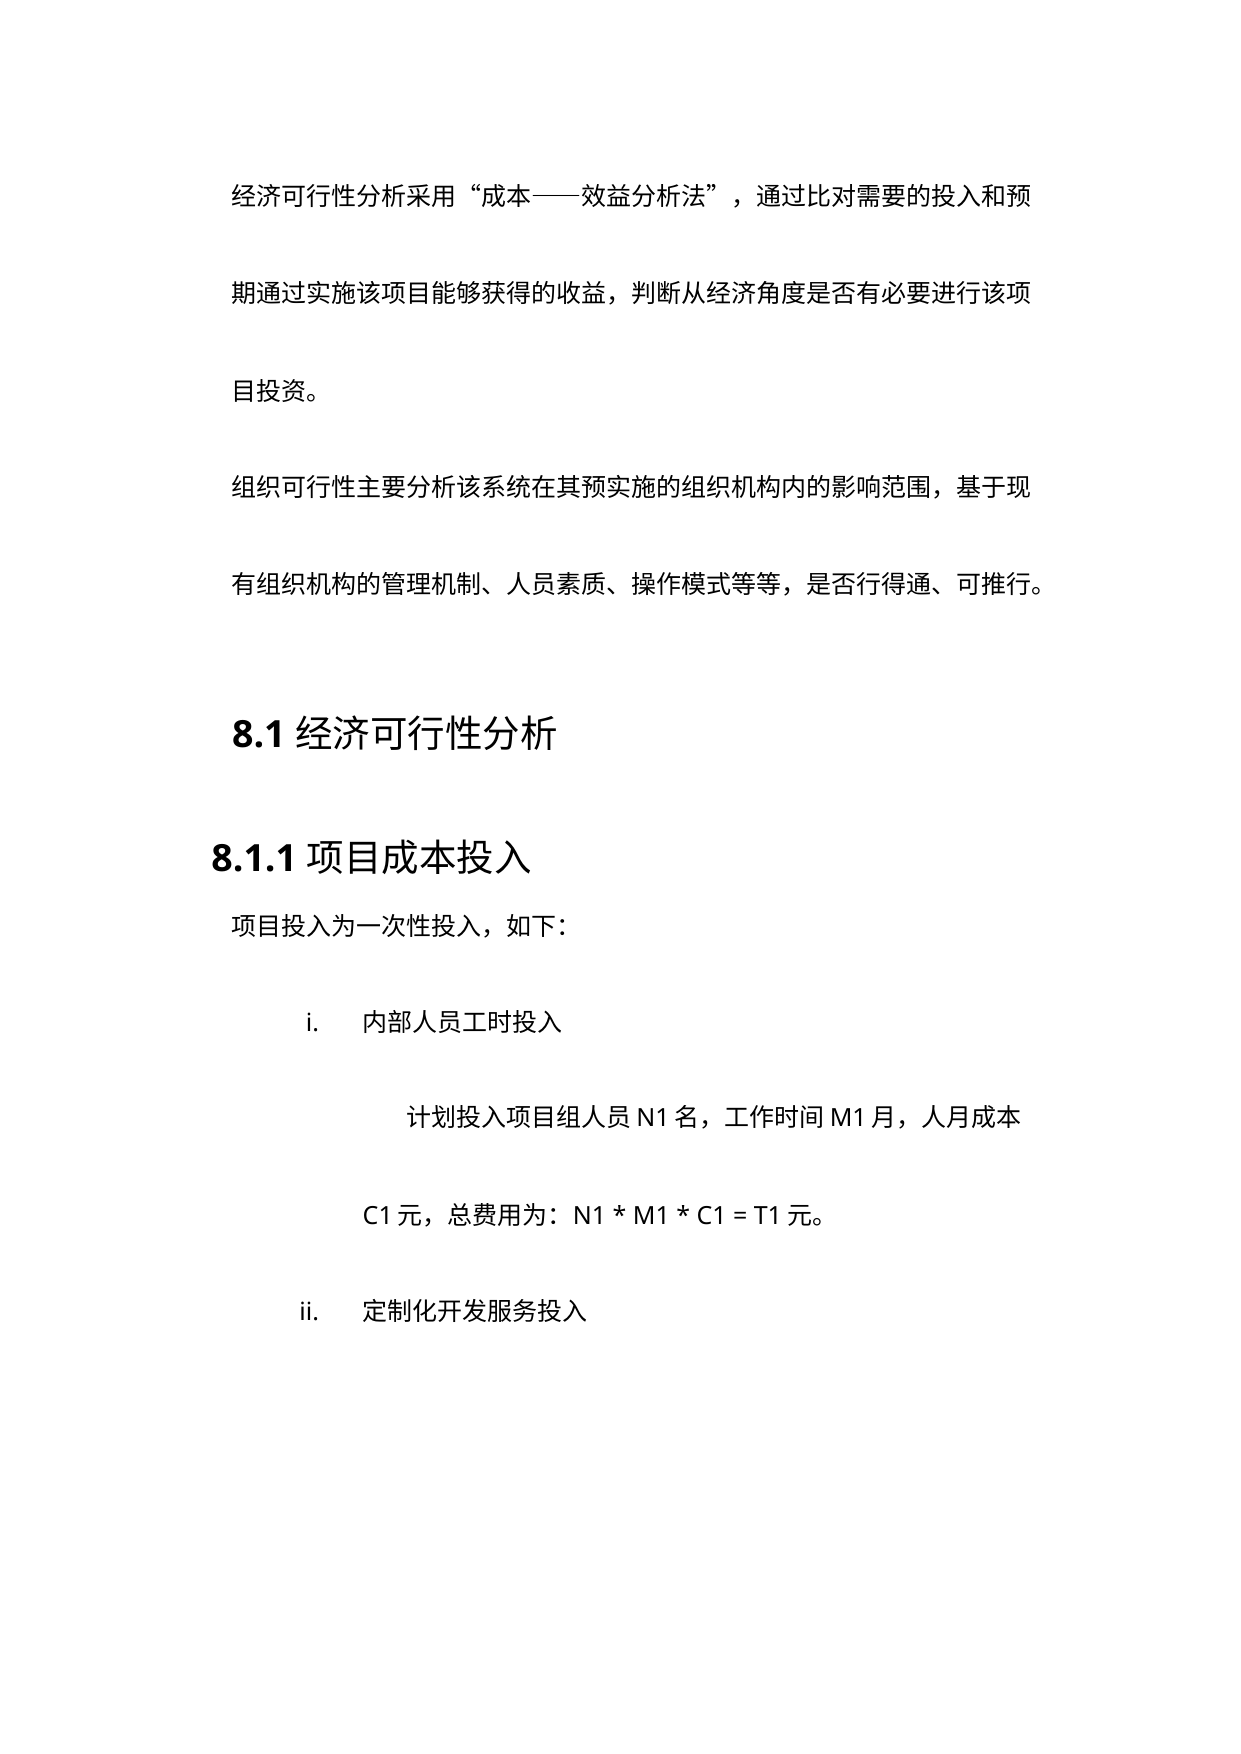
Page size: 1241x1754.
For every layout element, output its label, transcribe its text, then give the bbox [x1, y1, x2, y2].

text 计划投入项目组人员N1名，工作时间M1月，人月成本C1元，总费用为：N1 * M1 * C1 = T1元。 [362, 1083, 1053, 1246]
subtitle 经济可行性分析 [232, 698, 1053, 763]
text 项目投入为一次性投入，如下： [231, 892, 1053, 957]
subtitle 项目成本投入 [211, 823, 1053, 888]
text 经济可行性分析采用“成本——效益分析法”，通过比对需要的投入和预期通过实施该项目能够获得的收益，判断从经济角度是否有必要进行该项目投资。 [231, 162, 1053, 422]
list 定制化开发服务投入 [319, 1277, 1053, 1342]
text 组织可行性主要分析该系统在其预实施的组织机构内的影响范围，基于现有组织机构的管理机制、人员素质、操作模式等等，是否行得通、可推行。 [231, 453, 1053, 615]
list 内部人员工时投入 [319, 988, 1053, 1053]
